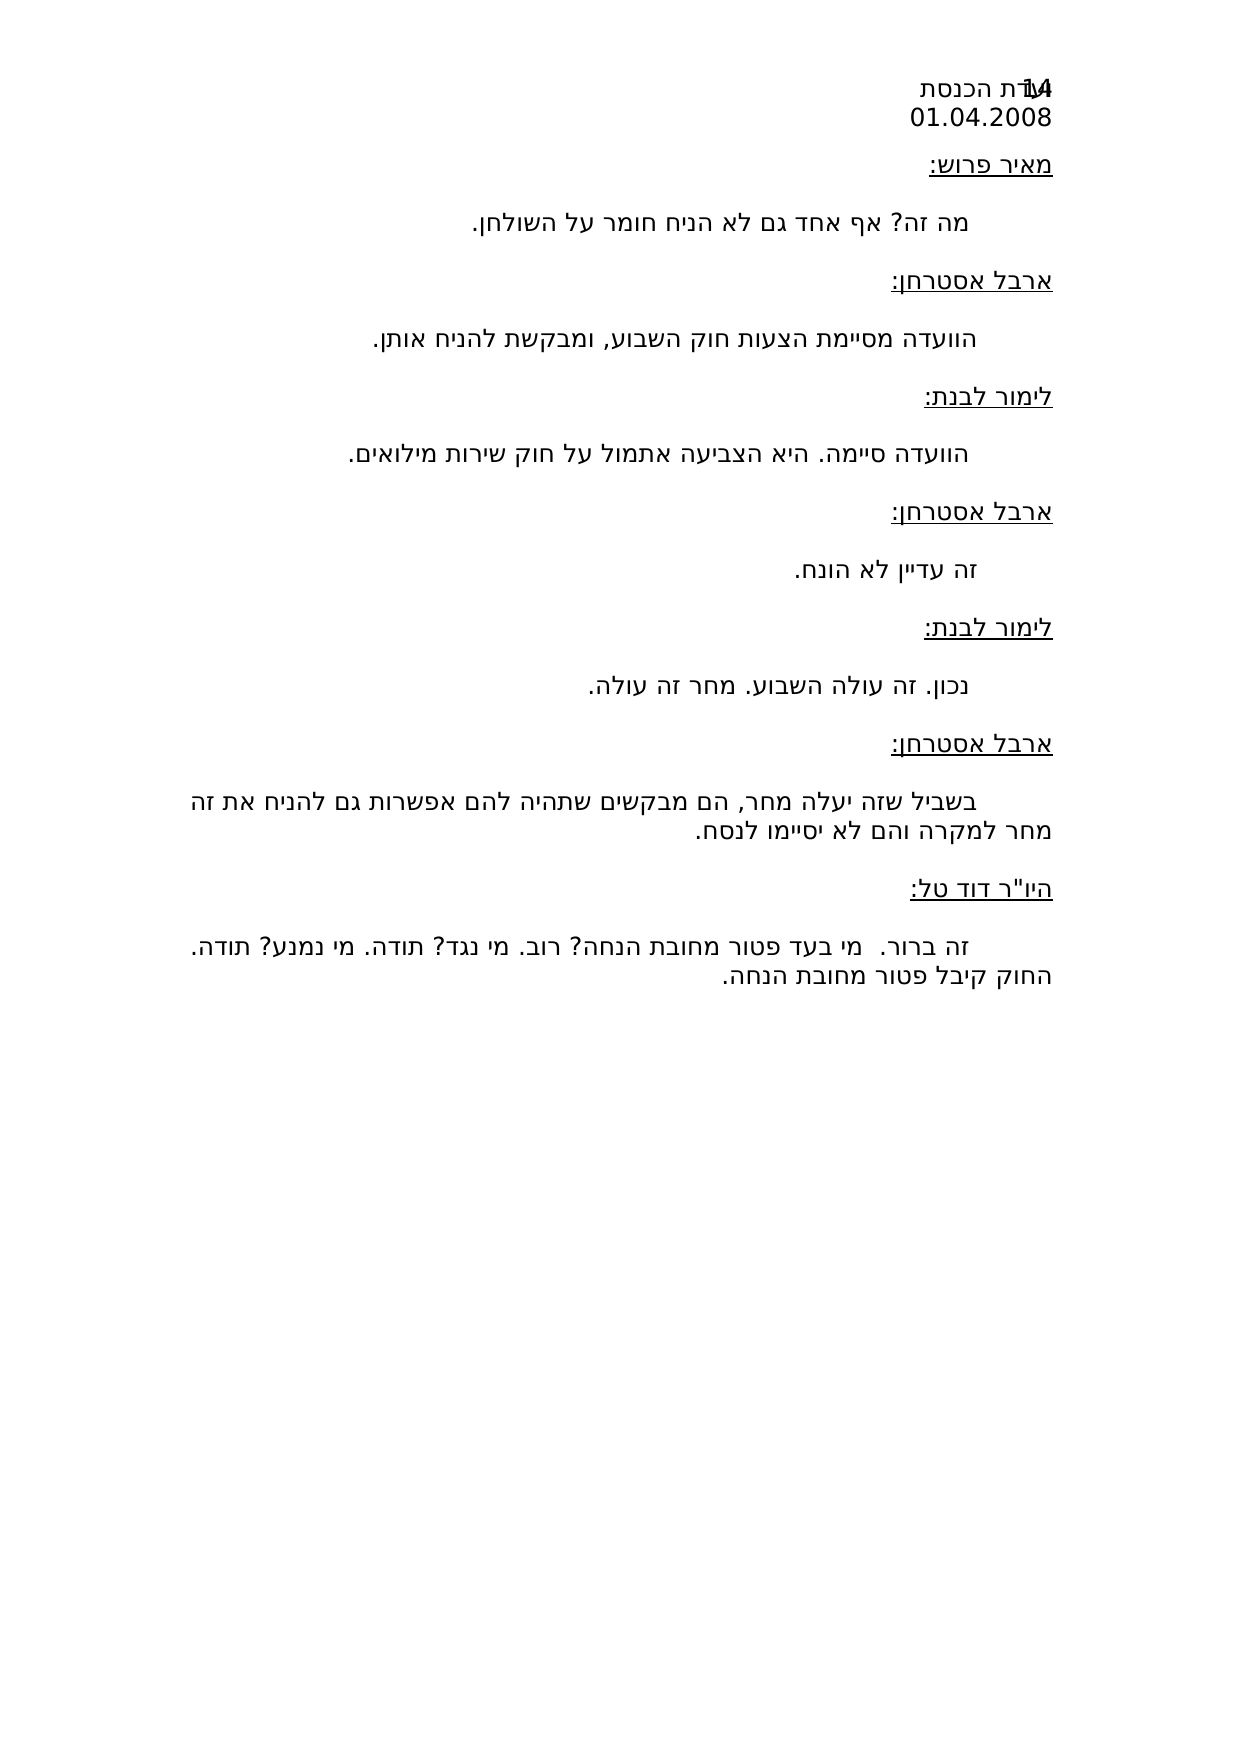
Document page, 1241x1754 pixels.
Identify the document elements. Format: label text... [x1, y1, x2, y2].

text נכון. זה עולה השבוע. מחר זה עולה. [187, 671, 1053, 700]
text היו"ר דוד טל: [187, 874, 1053, 903]
text בשביל שזה יעלה מחר, הם מבקשים שתהיה להם אפשרות גם להניח את זה מחר למקרה והם לא יסיימו לנסח. [187, 787, 1053, 845]
text ארבל אסטרחן: [187, 497, 1053, 527]
text לימור לבנת: [187, 382, 1053, 411]
text מה זה? אף אחד גם לא הניח חומר על השולחן. [187, 208, 1053, 237]
text לימור לבנת: [187, 613, 1053, 642]
text ארבל אסטרחן: [187, 729, 1053, 758]
text מאיר פרוש: [187, 150, 1053, 179]
text זה עדיין לא הונח. [187, 555, 1053, 584]
text ארבל אסטרחן: [187, 266, 1053, 295]
text הוועדה מסיימת הצעות חוק השבוע, ומבקשת להניח אותן. [187, 324, 1053, 353]
text זה ברור. מי בעד פטור מחובת הנחה? רוב. מי נגד? תודה. מי נמנע? תודה. החוק קיבל פטור מחובת הנחה. [187, 932, 1053, 990]
text הוועדה סיימה. היא הצביעה אתמול על חוק שירות מילואים. [187, 439, 1053, 469]
